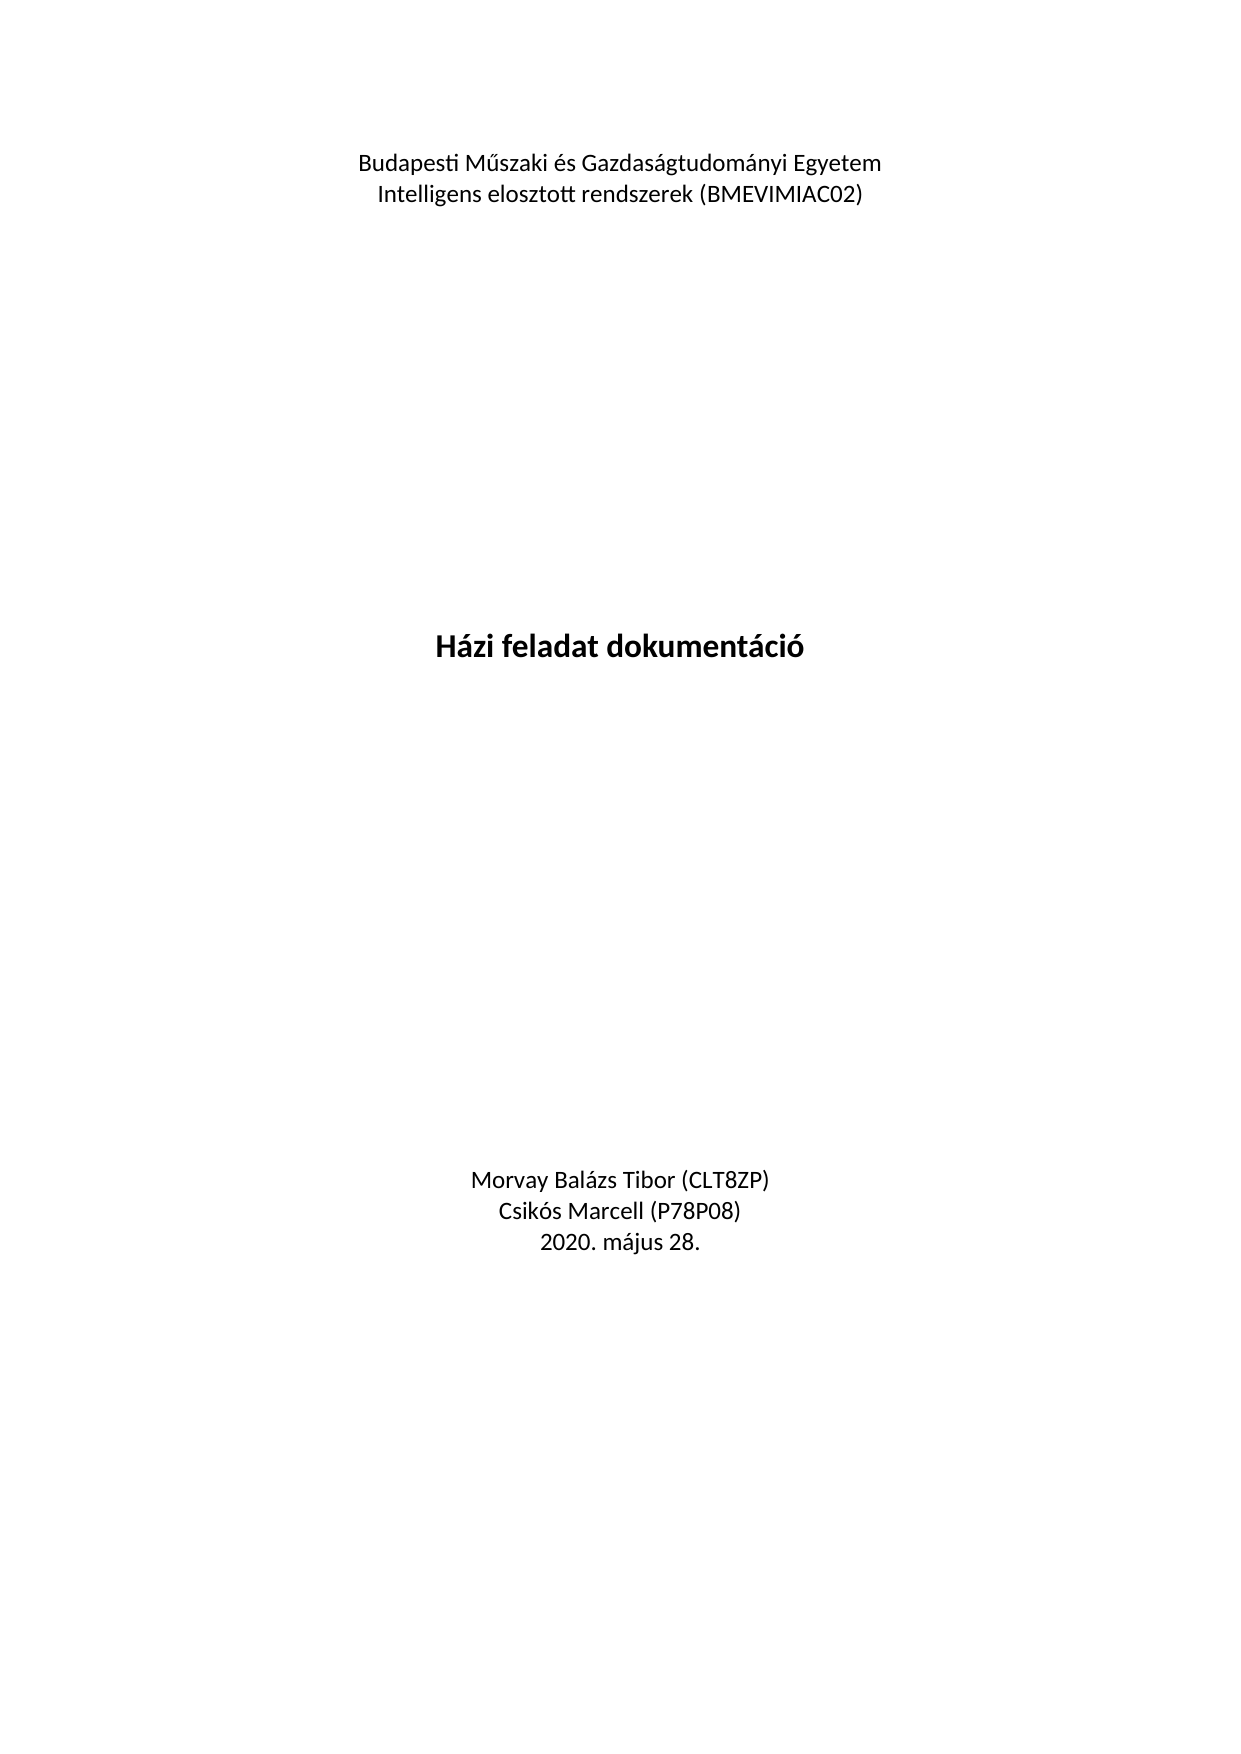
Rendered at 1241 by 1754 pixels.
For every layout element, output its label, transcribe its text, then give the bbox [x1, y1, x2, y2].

subtitle Intelligens elosztott rendszerek (BMEVIMIAC02) [148, 178, 1093, 209]
subtitle Csikós Marcell (P78P08) [148, 1195, 1093, 1226]
subtitle Budapesti Műszaki és Gazdaságtudományi Egyetem [148, 148, 1093, 178]
title Házi feladat dokumentáció [148, 625, 1093, 666]
subtitle Morvay Balázs Tibor (CLT8ZP) [148, 1164, 1093, 1195]
subtitle 2020. május 28. [148, 1226, 1093, 1256]
